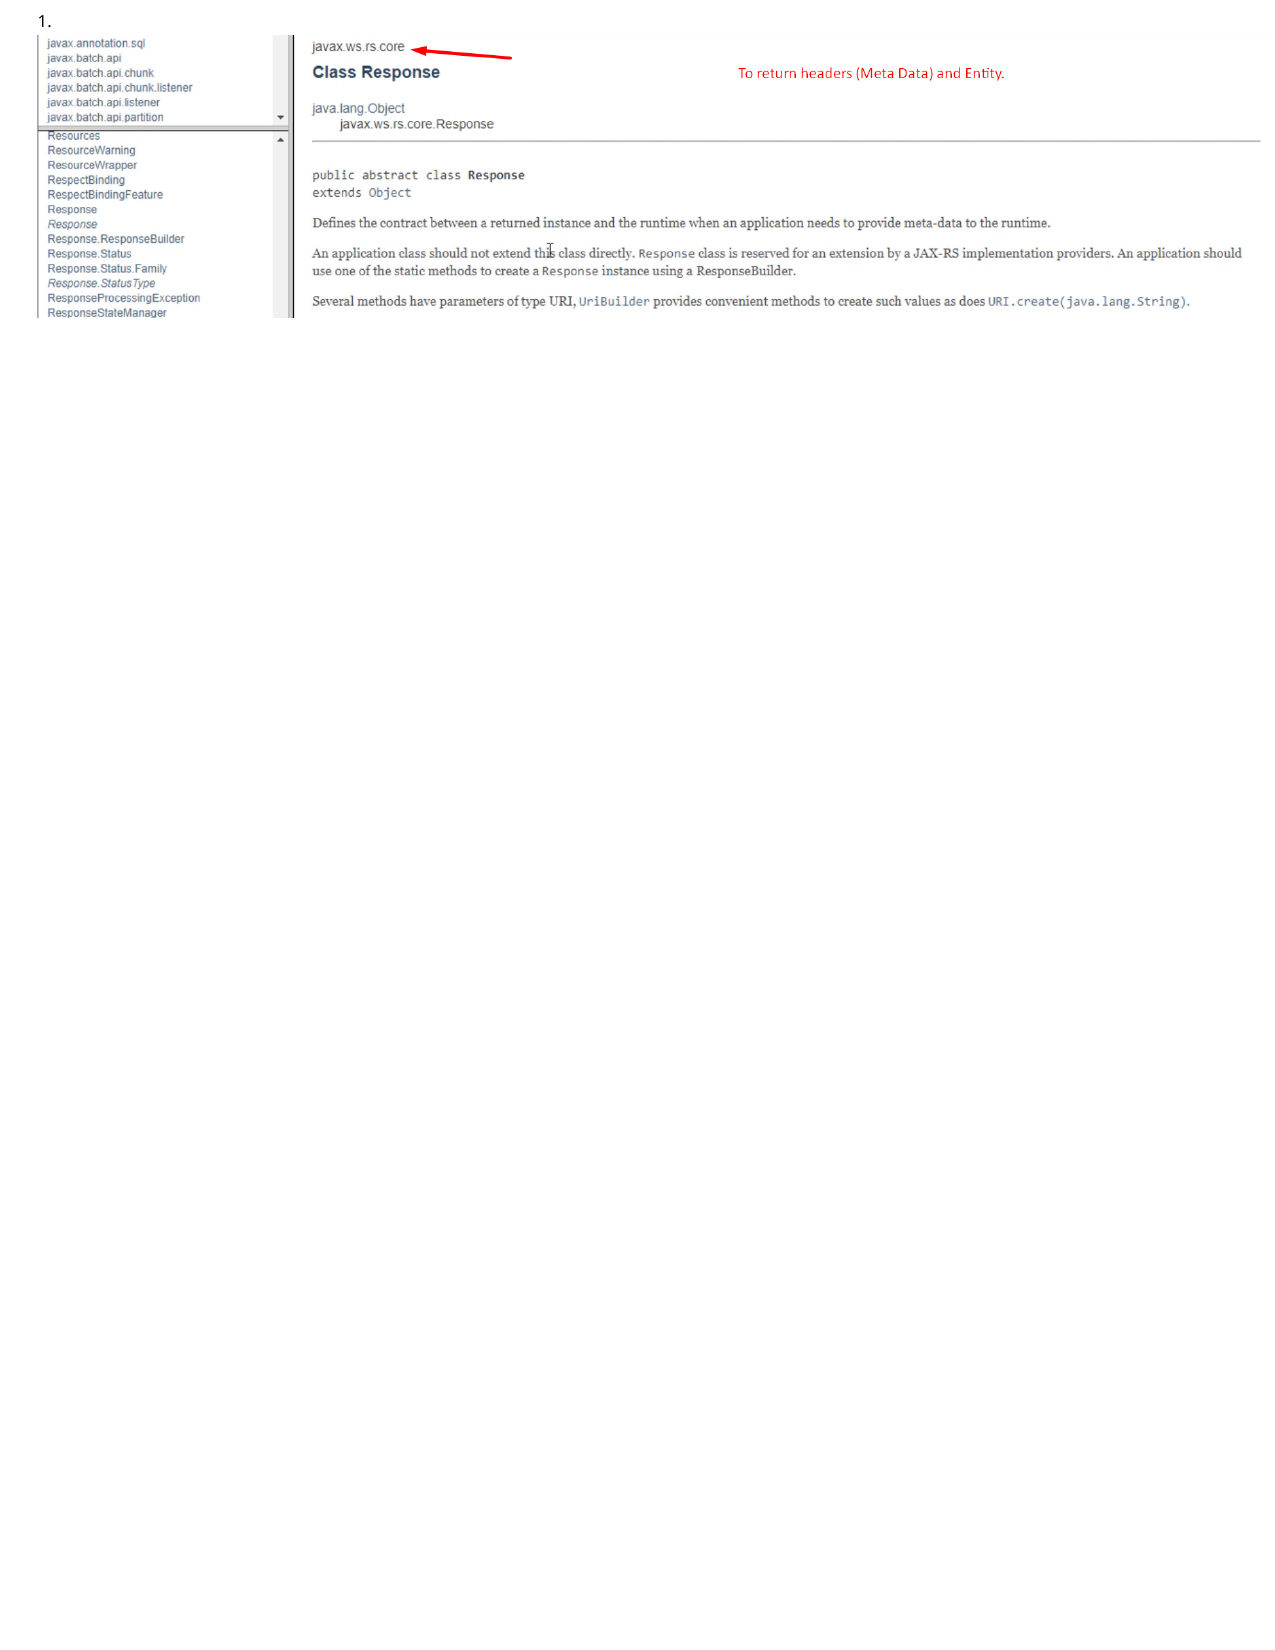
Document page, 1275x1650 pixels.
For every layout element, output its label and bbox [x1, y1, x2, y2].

picture [37, 35, 1275, 318]
